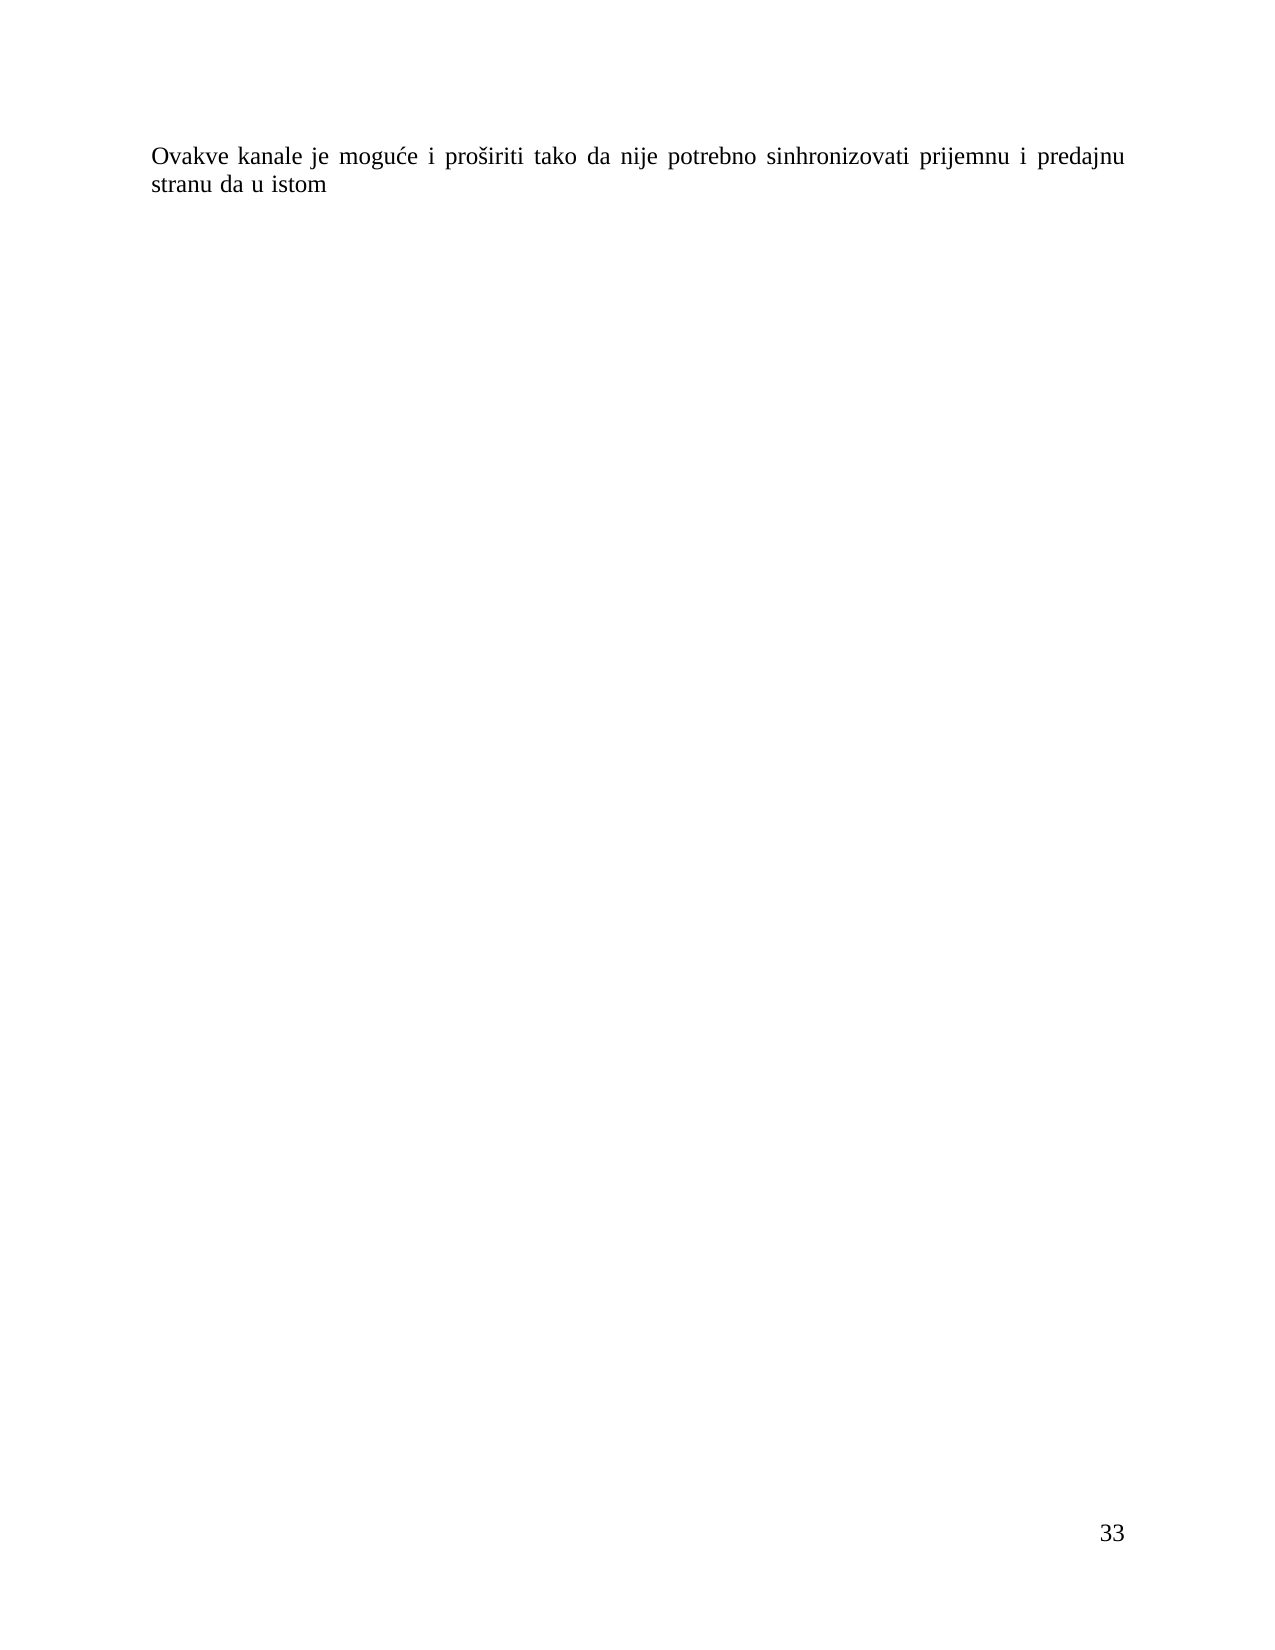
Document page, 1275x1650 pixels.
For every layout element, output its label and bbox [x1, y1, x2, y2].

text [151, 142, 1124, 198]
